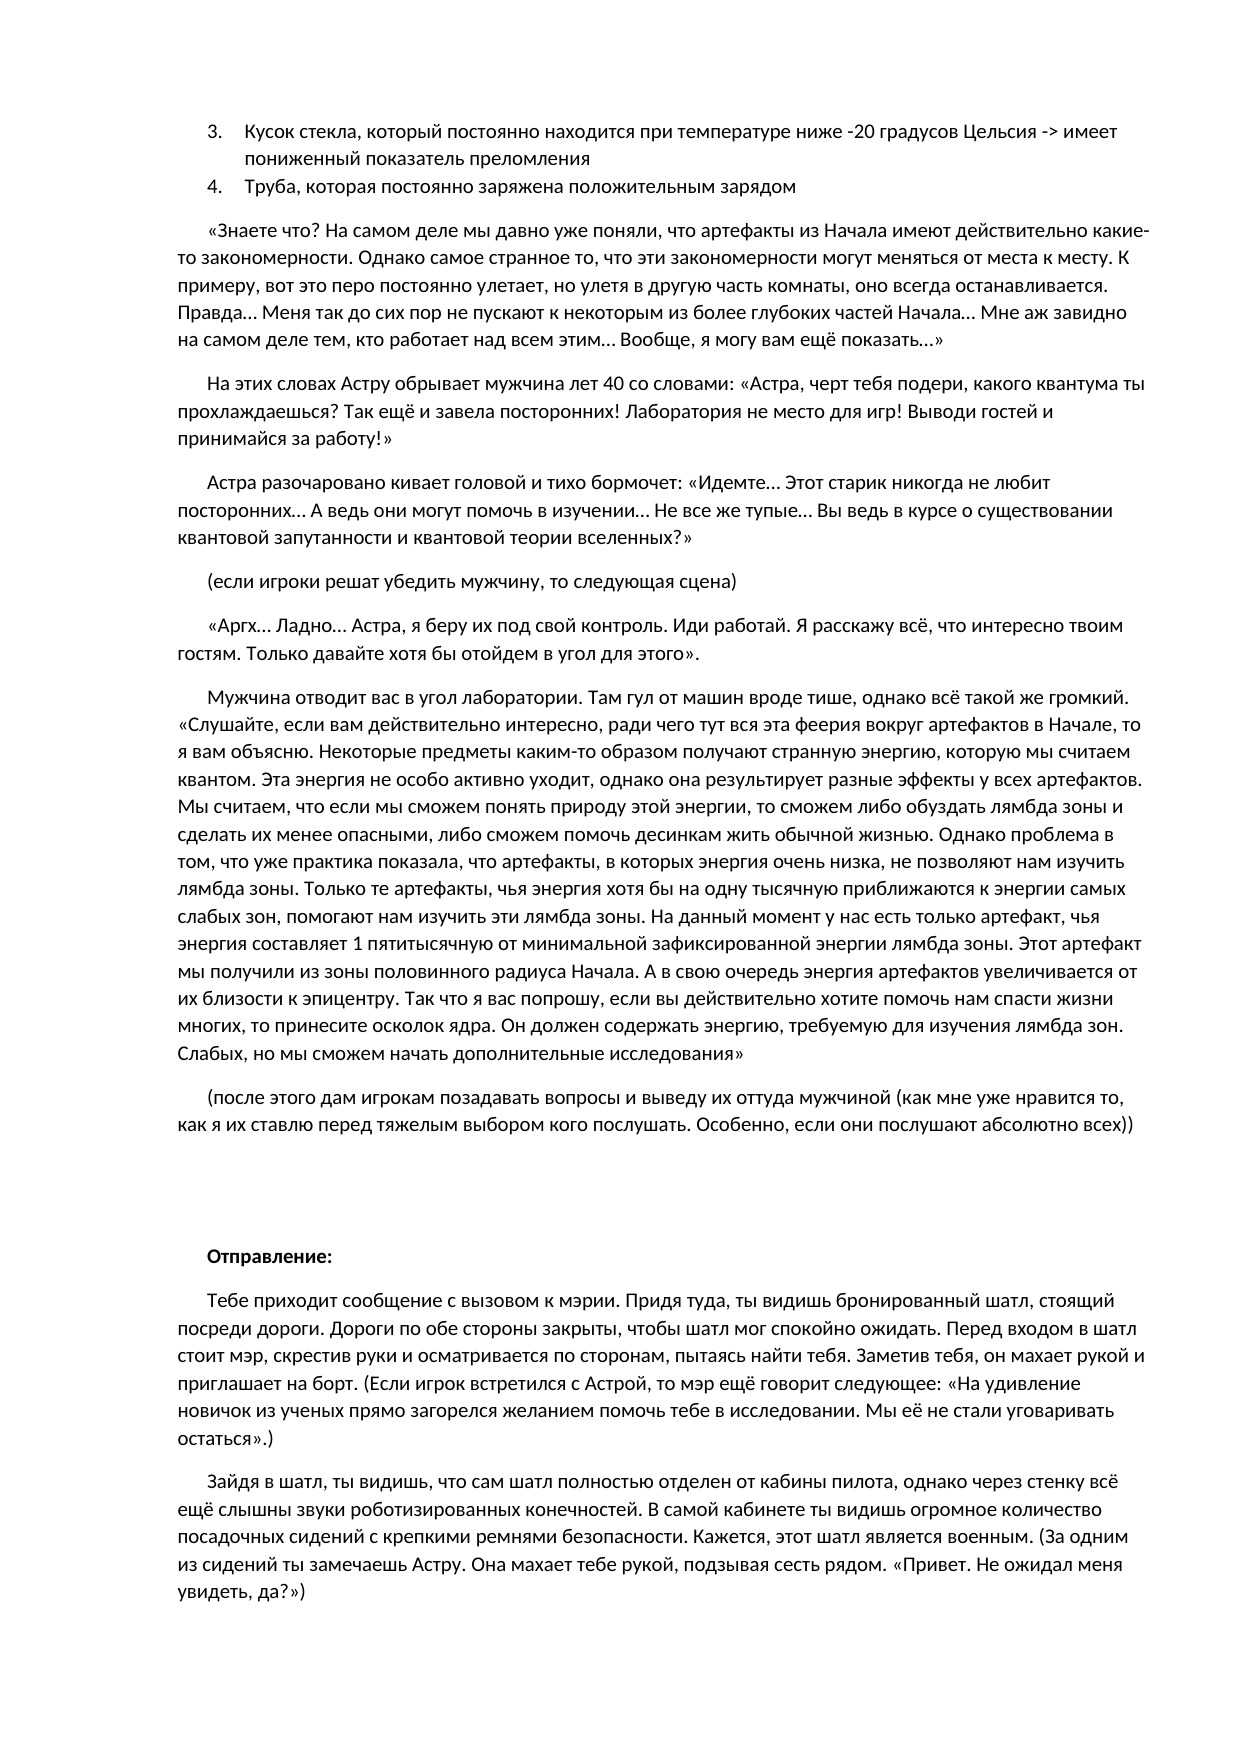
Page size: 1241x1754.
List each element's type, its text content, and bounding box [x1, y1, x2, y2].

text Зайдя в шатл, ты видишь, что сам шатл полностью отделен от кабины пилота, однако через стенку всё ещё слышны звуки роботизированных конечностей. В самой кабинете ты видишь огромное количество посадочных сидений с крепкими ремнями безопасности. Кажется, этот шатл является военным. (За одним из сидений ты замечаешь Астру. Она махает тебе рукой, подзывая сесть рядом. «Привет. Не ожидал меня увидеть, да?») [177, 1469, 1152, 1604]
text Астра разочаровано кивает головой и тихо бормочет: «Идемте… Этот старик никогда не любит посторонних… А ведь они могут помочь в изучении… Не все же тупые… Вы ведь в курсе о существовании квантовой запутанности и квантовой теории вселенных?» [177, 469, 1152, 550]
text «Аргх… Ладно… Астра, я беру их под свой контроль. Иди работай. Я расскажу всё, что интересно твоим гостям. Только давайте хотя бы отойдем в угол для этого». [177, 612, 1152, 665]
text Отправление: [177, 1244, 1152, 1269]
text (если игроки решат убедить мужчину, то следующая сцена) [177, 568, 1152, 594]
text На этих словах Астру обрывает мужчина лет 40 со словами: «Астра, черт тебя подери, какого квантума ты прохлаждаешься? Так ещё и завела посторонних! Лаборатория не место для игр! Выводи гостей и принимайся за работу!» [177, 371, 1152, 451]
text (после этого дам игрокам позадавать вопросы и выведу их оттуда мужчиной (как мне уже нравится то, как я их ставлю перед тяжелым выбором кого послушать. Особенно, если они послушают абсолютно всех)) [177, 1084, 1152, 1137]
text «Знаете что? На самом деле мы давно уже поняли, что артефакты из Начала имеют действительно какие-то закономерности. Однако самое странное то, что эти закономерности могут меняться от места к месту. К примеру, вот это перо постоянно улетает, но улетя в другую часть комнаты, оно всегда останавливается. Правда… Меня так до сих пор не пускают к некоторым из более глубоких частей Начала… Мне аж завидно на самом деле тем, кто работает над всем этим… Вообще, я могу вам ещё показать…» [177, 217, 1152, 352]
text Мужчина отводит вас в угол лаборатории. Там гул от машин вроде тише, однако всё такой же громкий. «Слушайте, если вам действительно интересно, ради чего тут вся эта феерия вокруг артефактов в Начале, то я вам объясню. Некоторые предметы каким-то образом получают странную энергию, которую мы считаем квантом. Эта энергия не особо активно уходит, однако она результирует разные эффекты у всех артефактов. Мы считаем, что если мы сможем понять природу этой энергии, то сможем либо обуздать лямбда зоны и сделать их менее опасными, либо сможем помочь десинкам жить обычной жизнью. Однако проблема в том, что уже практика показала, что артефакты, в которых энергия очень низка, не позволяют нам изучить лямбда зоны. Только те артефакты, чья энергия хотя бы на одну тысячную приближаются к энергии самых слабых зон, помогают нам изучить эти лямбда зоны. На данный момент у нас есть только артефакт, чья энергия составляет 1 пятитысячную от минимальной зафиксированной энергии лямбда зоны. Этот артефакт мы получили из зоны половинного радиуса Начала. А в свою очередь энергия артефактов увеличивается от их близости к эпицентру. Так что я вас попрошу, если вы действительно хотите помочь нам спасти жизни многих, то принесите осколок ядра. Он должен содержать энергию, требуемую для изучения лямбда зон. Слабых, но мы сможем начать дополнительные исследования» [177, 684, 1152, 1065]
list Труба, которая постоянно заряжена положительным зарядом [207, 173, 1152, 198]
text Тебе приходит сообщение с вызовом к мэрии. Придя туда, ты видишь бронированный шатл, стоящий посреди дороги. Дороги по обе стороны закрыты, чтобы шатл мог спокойно ожидать. Перед входом в шатл стоит мэр, скрестив руки и осматривается по сторонам, пытаясь найти тебя. Заметив тебя, он махает рукой и приглашает на борт. (Если игрок встретился с Астрой, то мэр ещё говорит следующее: «На удивление новичок из ученых прямо загорелся желанием помочь тебе в исследовании. Мы её не стали уговаривать остаться».) [177, 1288, 1152, 1450]
list Кусок стекла, который постоянно находится при температуре ниже -20 градусов Цельсия -> имеет пониженный показатель преломления [207, 118, 1152, 171]
